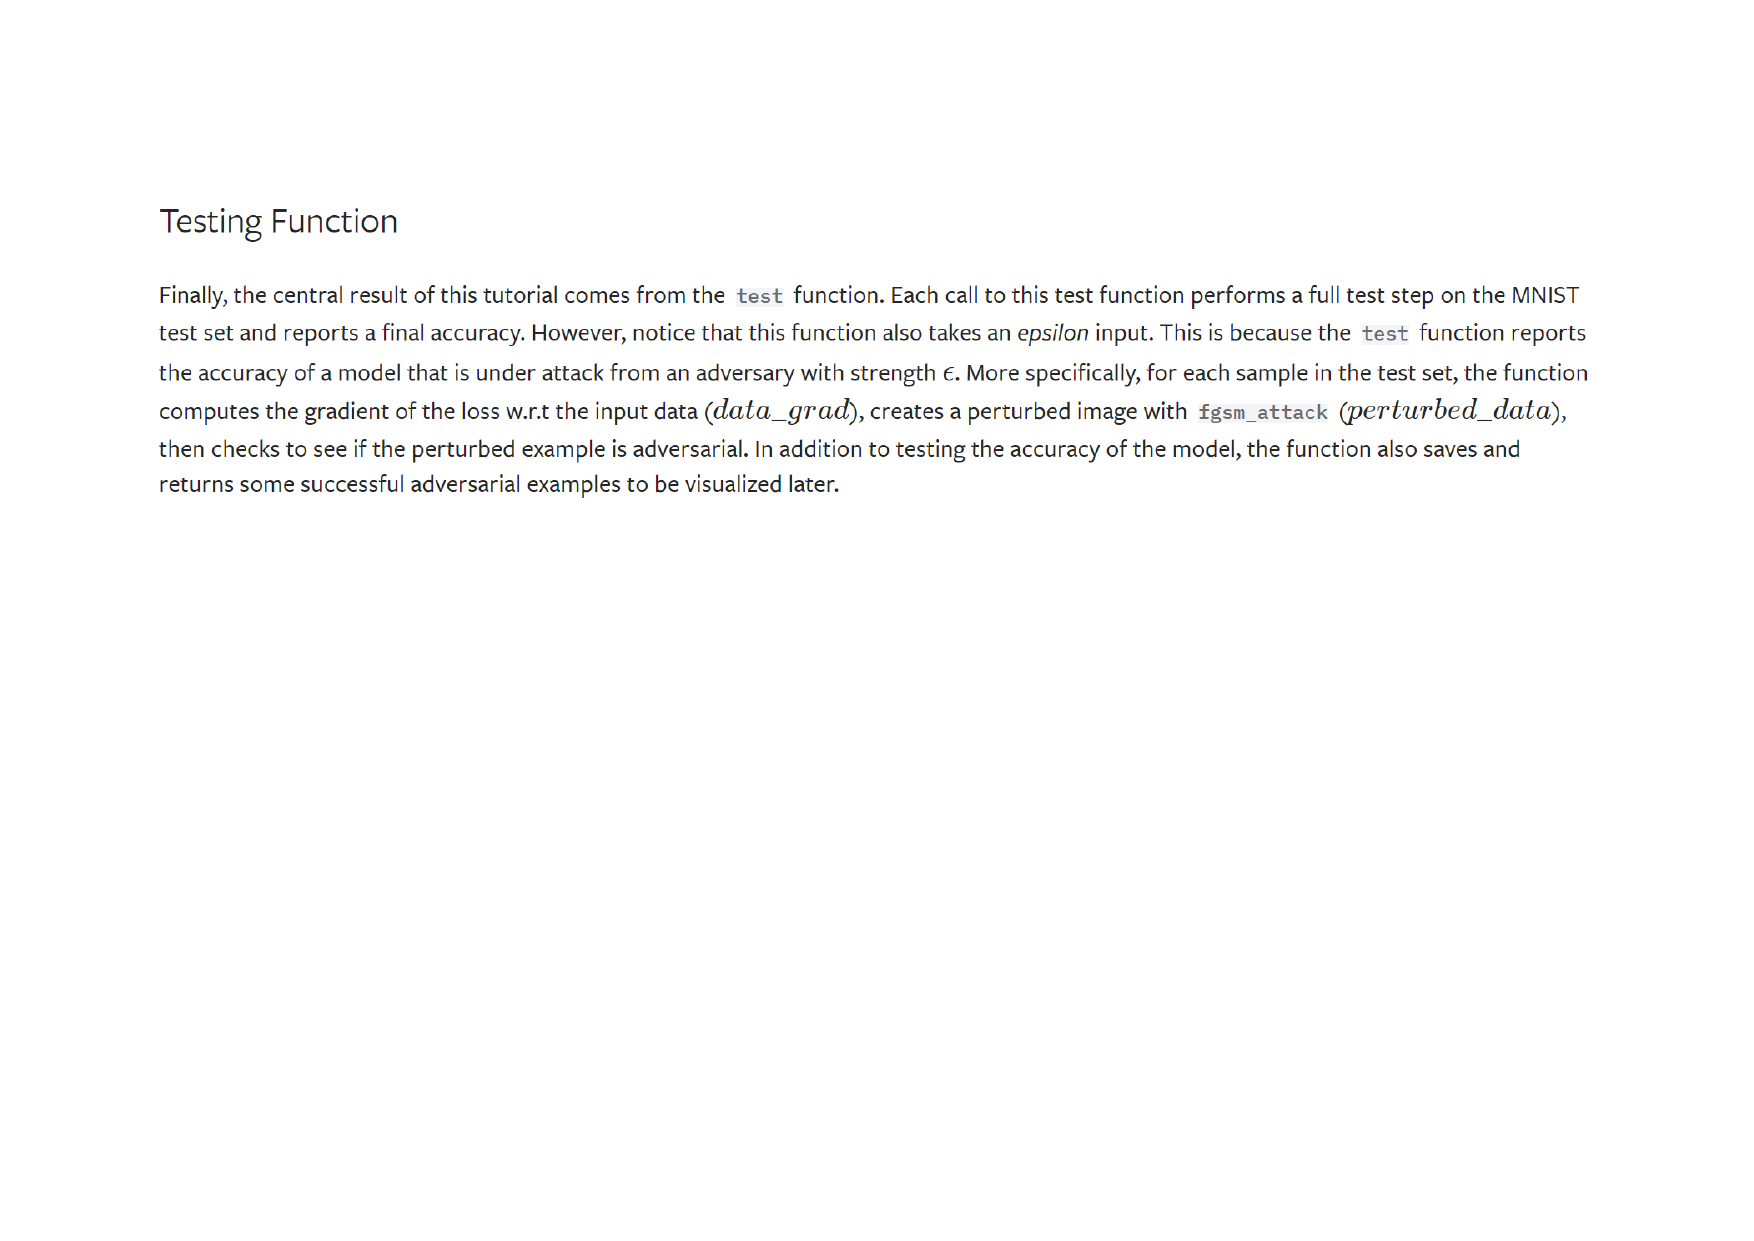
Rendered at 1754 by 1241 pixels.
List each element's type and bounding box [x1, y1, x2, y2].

picture [150, 197, 1604, 519]
